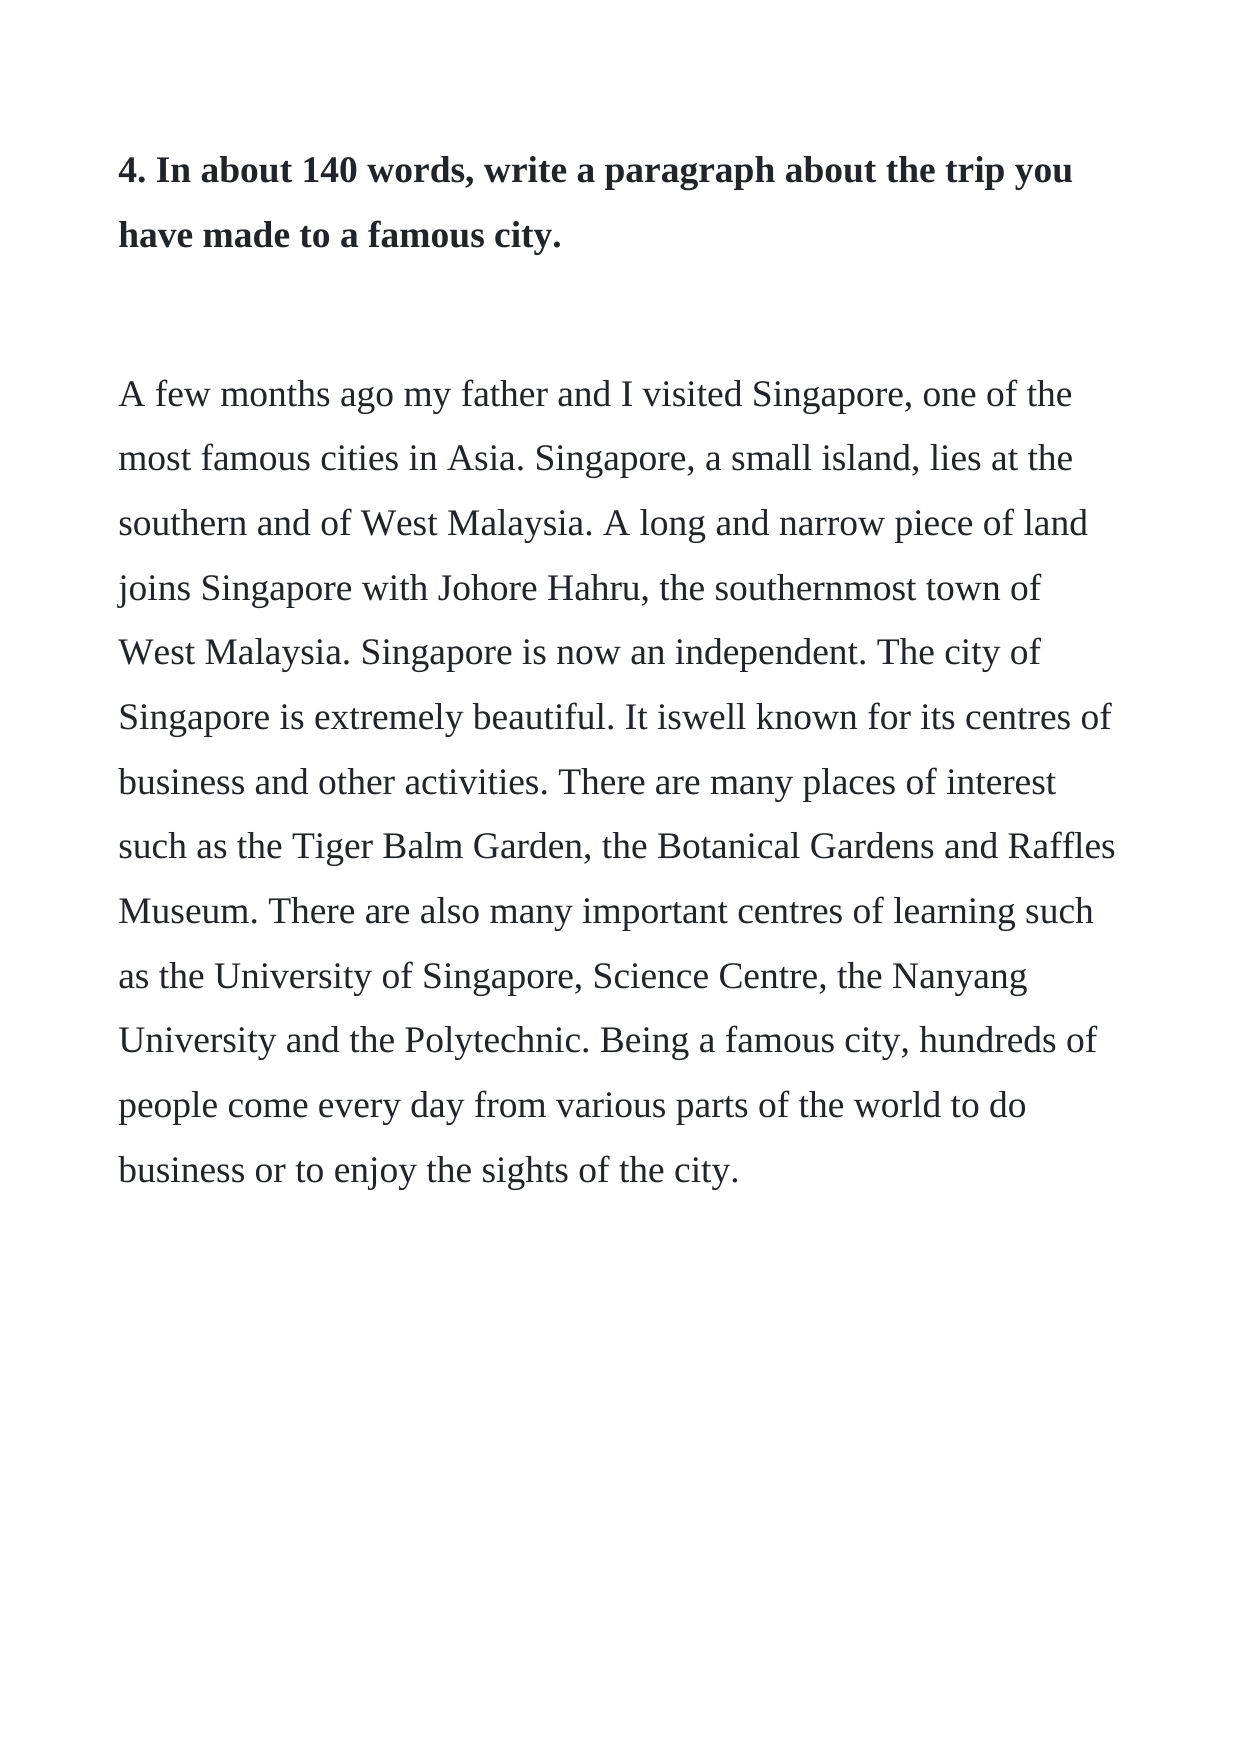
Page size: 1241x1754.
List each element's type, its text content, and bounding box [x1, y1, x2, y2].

text A few months ago my father and I visited Singapore, one of the most famous cities in Asia. Singapore, a small island, lies at the southern and of West Malaysia. A long and narrow piece of land joins Singapore with Johore Hahru, the southernmost town of West Malaysia. Singapore is now an independent. The city of Singapore is extremely beautiful. It iswell known for its centres of business and other activities. There are many places of interest such as the Tiger Balm Garden, the Botanical Gardens and Raffles Museum. There are also many important centres of learning such as the University of Singapore, Science Centre, the Nanyang University and the Polytechnic. Being a famous city, hundreds of people come every day from various parts of the world to do business or to enjoy the sights of the city. [118, 371, 1122, 1190]
text 4. In about 140 words, write a paragraph about the trip you have made to a famous city. [118, 148, 1122, 256]
